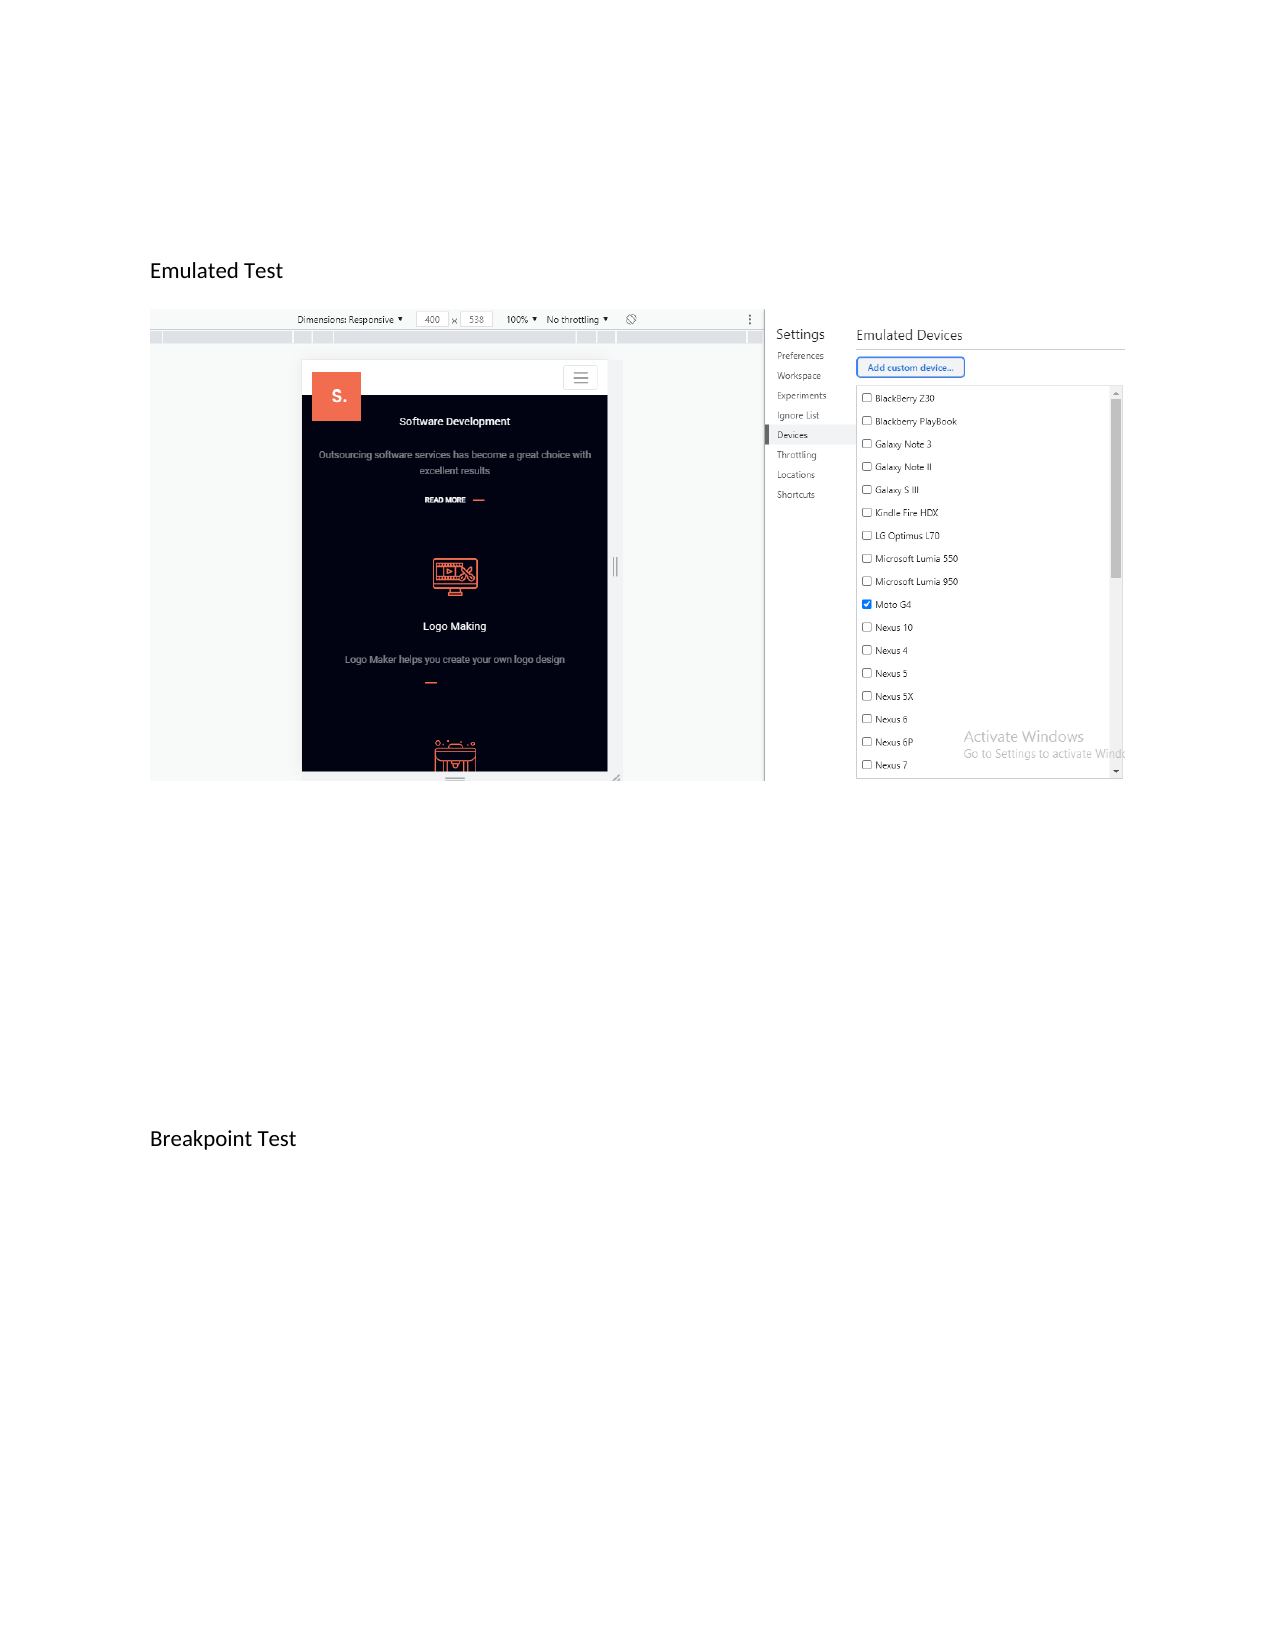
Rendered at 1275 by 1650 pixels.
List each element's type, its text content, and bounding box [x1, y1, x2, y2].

picture [150, 309, 1125, 781]
text Emulated Test [150, 256, 1125, 284]
text Breakpoint Test [150, 1124, 1125, 1152]
